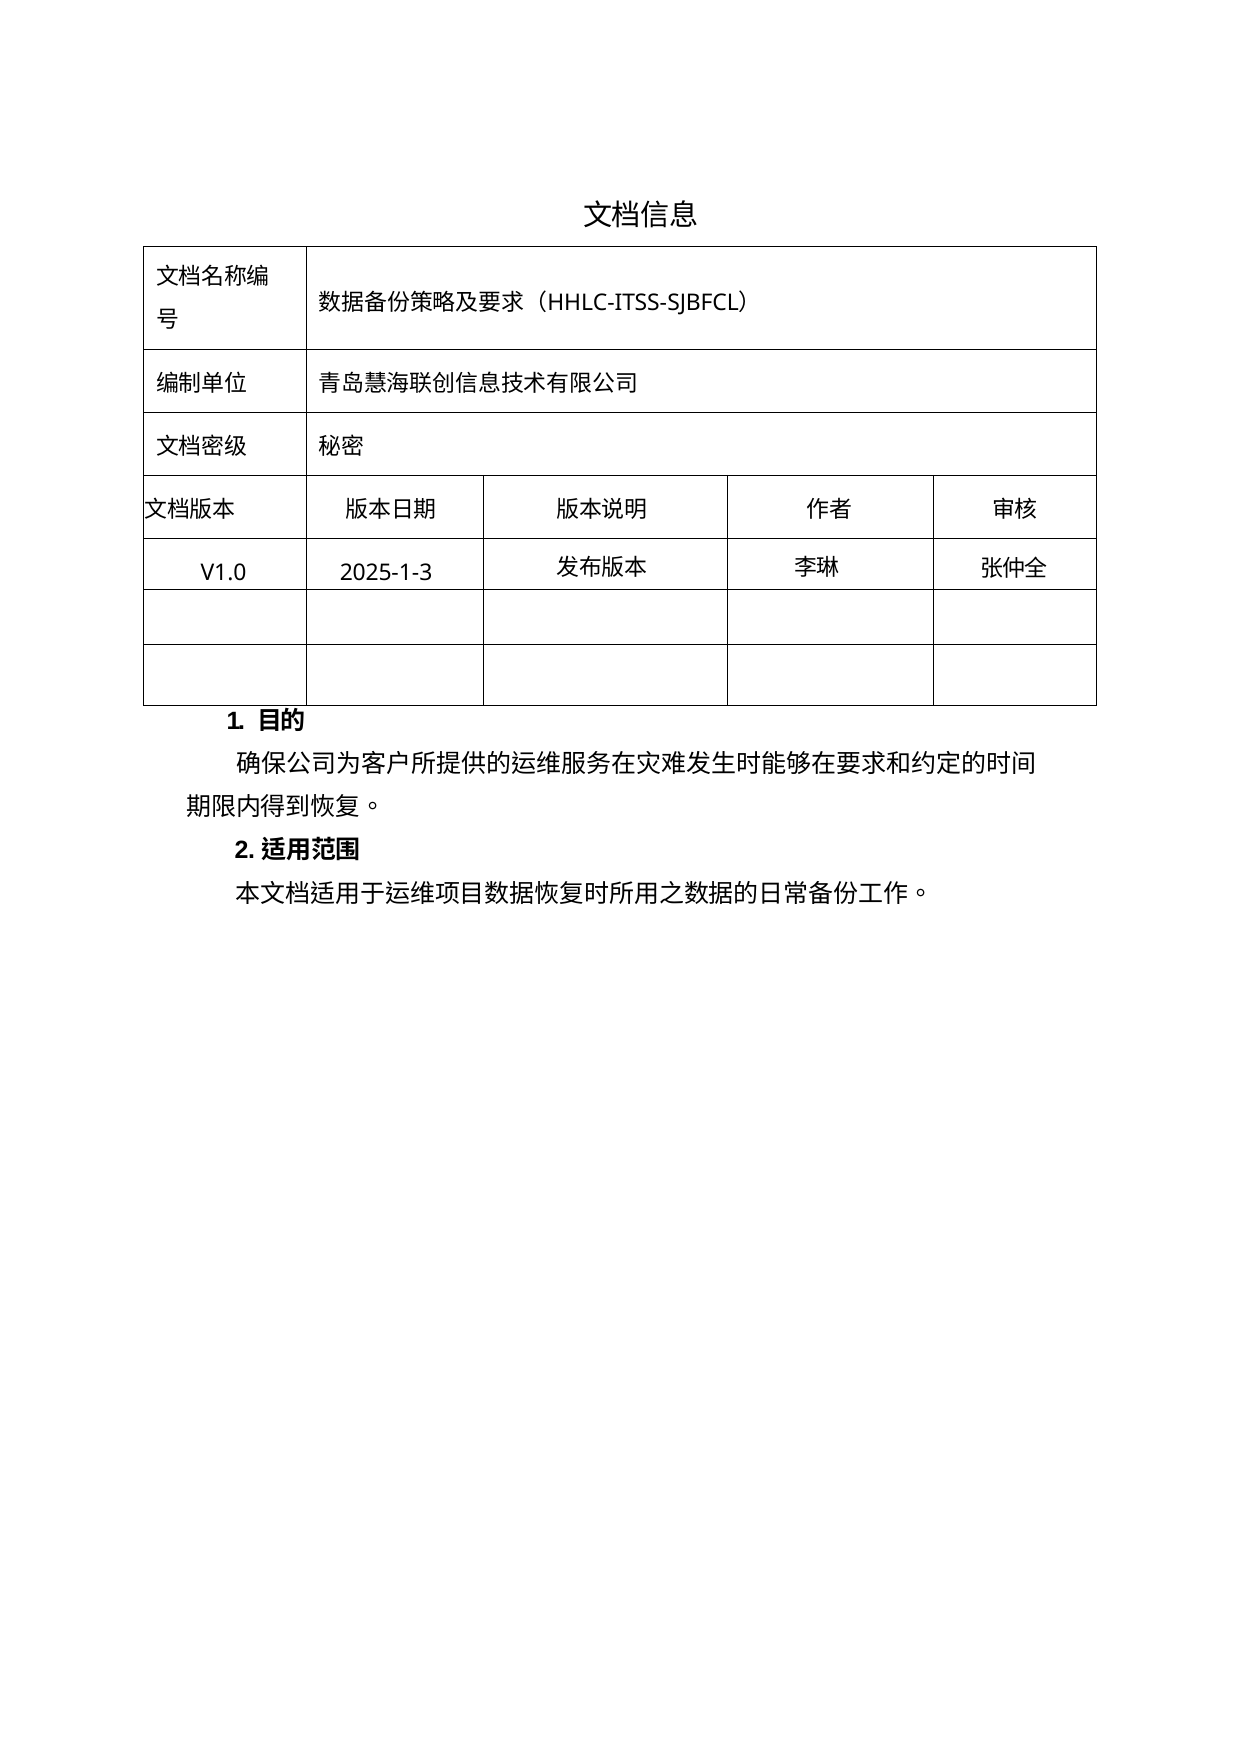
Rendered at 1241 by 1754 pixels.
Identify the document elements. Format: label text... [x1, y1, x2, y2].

table_cell [307, 590, 483, 644]
text 确保公司为客户所提供的运维服务在灾难发生时能够在要求和约定的时间期限内得到恢复。 [186, 749, 1054, 821]
table_cell 编制单位 [144, 350, 306, 412]
table_cell [728, 645, 933, 705]
table_cell 作者 [728, 476, 933, 538]
table_header 数据备份策略及要求（HHLC-ITSS-SJBFCL） [307, 247, 1096, 348]
table_cell 李琳 [728, 539, 933, 589]
text 1. 目的 [186, 706, 1054, 735]
table_cell 审核 [934, 476, 1096, 538]
table_cell 张仲全 [934, 539, 1096, 589]
table_cell [934, 645, 1096, 705]
table_cell 秘密 [307, 413, 1096, 475]
table_cell [484, 645, 727, 705]
table_cell [144, 590, 306, 644]
table_cell 2025-1-3 [307, 539, 483, 589]
table_cell [307, 645, 483, 705]
text 2. 适用范围 [186, 835, 1054, 864]
table_cell [934, 590, 1096, 644]
table_cell 发布版本 [484, 539, 727, 589]
table_cell [144, 645, 306, 705]
table_cell V1.0 [144, 539, 306, 589]
table_cell 青岛慧海联创信息技术有限公司 [307, 350, 1096, 412]
table_cell 文档密级 [144, 413, 306, 475]
table_cell 文档版本 [144, 476, 306, 538]
table_header 文档名称编号 [144, 247, 306, 348]
table_cell 版本日期 [307, 476, 483, 538]
table_cell [484, 590, 727, 644]
table_cell 版本说明 [484, 476, 727, 538]
text 文档信息 [583, 197, 1054, 233]
text 本文档适用于运维项目数据恢复时所用之数据的日常备份工作。 [186, 878, 1054, 907]
table_cell [728, 590, 933, 644]
